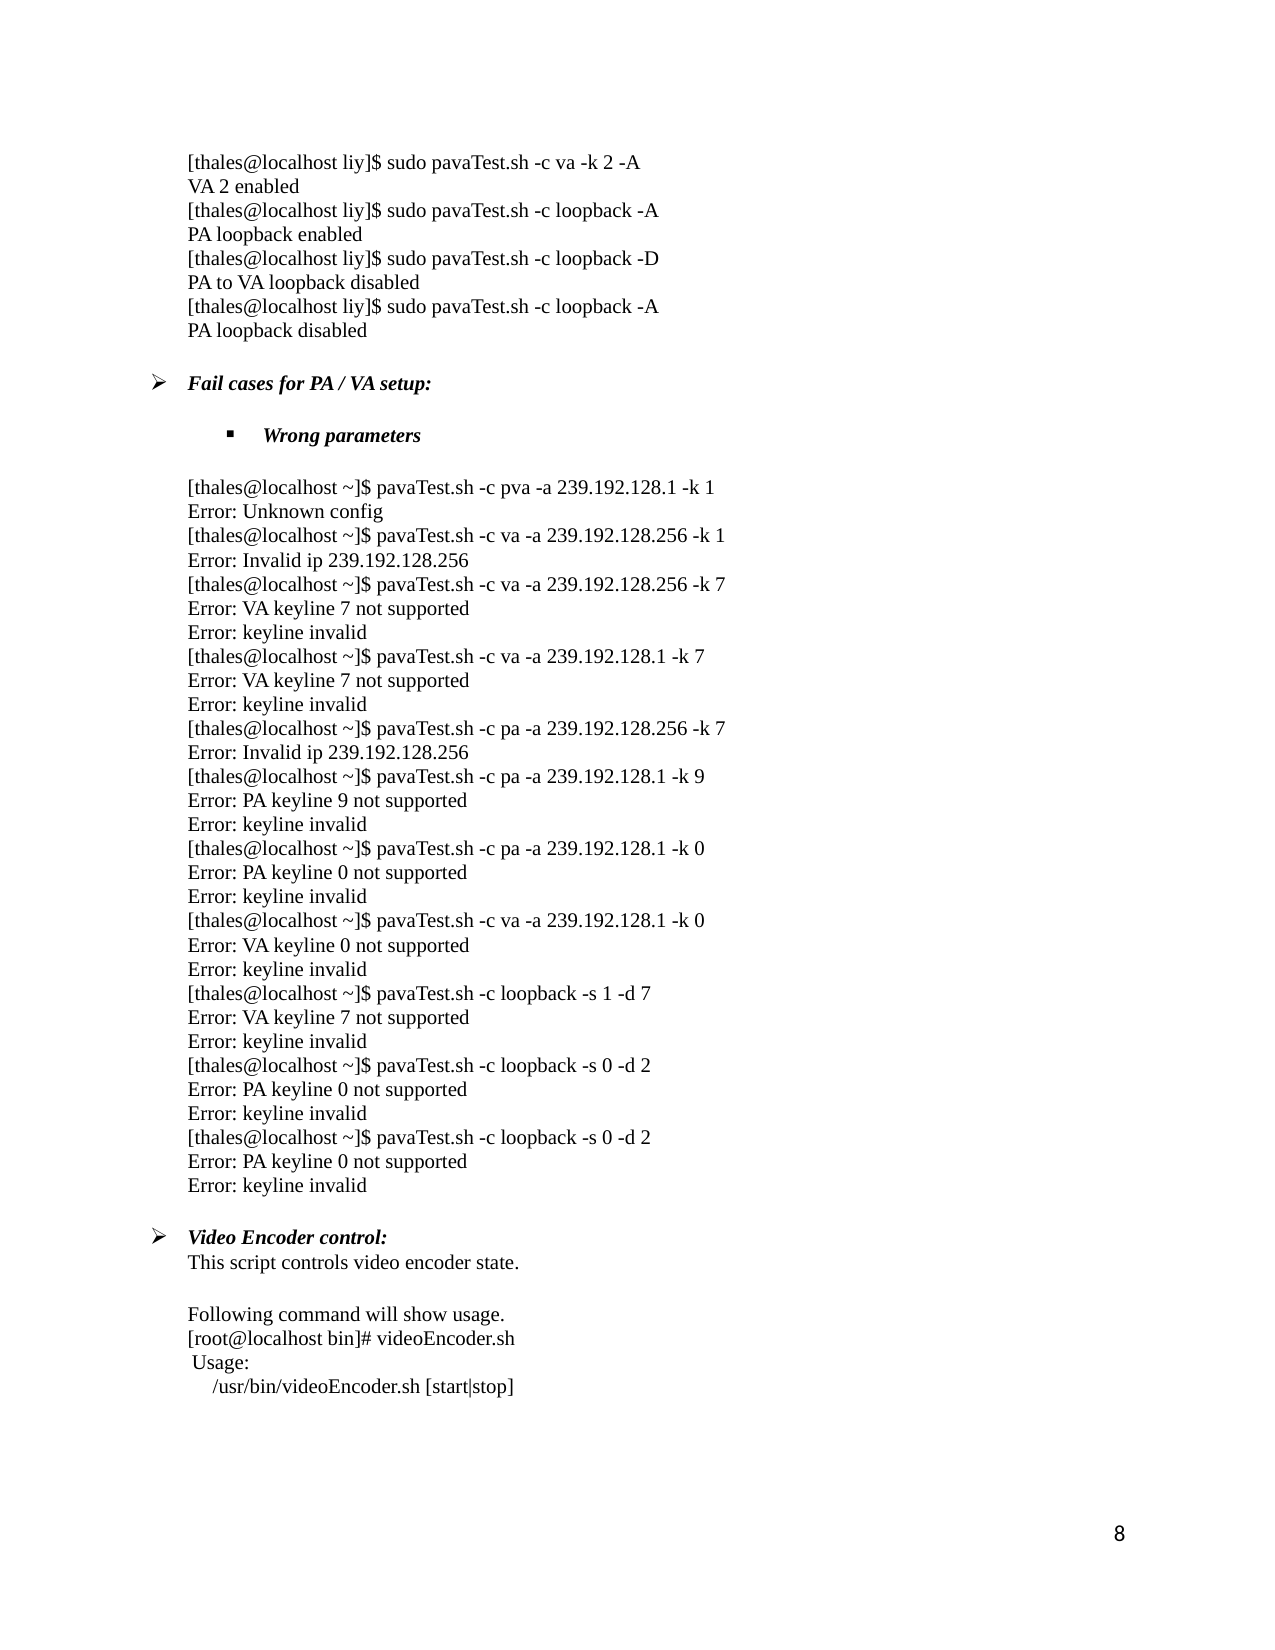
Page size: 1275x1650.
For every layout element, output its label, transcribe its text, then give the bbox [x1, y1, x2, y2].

list Error: Invalid ip 239.192.128.256 [187, 740, 1125, 764]
list [thales@localhost liy]$ sudo pavaTest.sh -c loopback -A [187, 294, 1125, 318]
list Error: Invalid ip 239.192.128.256 [187, 547, 1125, 572]
list Error: keyline invalid [187, 812, 1125, 836]
list Video Encoder control: [150, 1225, 1125, 1249]
list Error: keyline invalid [187, 1029, 1125, 1053]
list Error: PA keyline 0 not supported [187, 1149, 1125, 1173]
list Wrong parameters [225, 423, 1125, 447]
text Usage: [150, 1350, 1125, 1374]
list [thales@localhost ~]$ pavaTest.sh -c va -a 239.192.128.1 -k 0 [187, 908, 1125, 932]
list Error: Unknown config [187, 499, 1125, 523]
list Error: PA keyline 9 not supported [187, 788, 1125, 812]
list Error: VA keyline 7 not supported [187, 596, 1125, 620]
list Error: keyline invalid [187, 884, 1125, 908]
text [root@localhost bin]# videoEncoder.sh [187, 1326, 1125, 1350]
list [thales@localhost ~]$ pavaTest.sh -c loopback -s 1 -d 7 [187, 981, 1125, 1005]
list [thales@localhost ~]$ pavaTest.sh -c pva -a 239.192.128.1 -k 1 [187, 475, 1125, 499]
list [thales@localhost ~]$ pavaTest.sh -c loopback -s 0 -d 2 [187, 1125, 1125, 1149]
list [thales@localhost ~]$ pavaTest.sh -c pa -a 239.192.128.1 -k 9 [187, 764, 1125, 788]
list Fail cases for PA / VA setup: [150, 371, 1125, 395]
list [thales@localhost ~]$ pavaTest.sh -c va -a 239.192.128.256 -k 7 [187, 572, 1125, 596]
list PA loopback enabled [187, 222, 1125, 246]
list PA loopback disabled [187, 318, 1125, 342]
list Error: keyline invalid [187, 1173, 1125, 1197]
list Error: PA keyline 0 not supported [187, 860, 1125, 884]
list [thales@localhost liy]$ sudo pavaTest.sh -c loopback -D [187, 246, 1125, 270]
text /usr/bin/videoEncoder.sh [start|stop] [150, 1374, 1125, 1398]
list Error: VA keyline 7 not supported [187, 1005, 1125, 1029]
list PA to VA loopback disabled [187, 270, 1125, 294]
list [thales@localhost ~]$ pavaTest.sh -c va -a 239.192.128.1 -k 7 [187, 644, 1125, 668]
text Following command will show usage. [187, 1302, 1125, 1326]
list Error: VA keyline 0 not supported [187, 932, 1125, 957]
list [thales@localhost ~]$ pavaTest.sh -c pa -a 239.192.128.1 -k 0 [187, 836, 1125, 860]
list [thales@localhost ~]$ pavaTest.sh -c va -a 239.192.128.256 -k 1 [187, 523, 1125, 547]
list VA 2 enabled [187, 174, 1125, 198]
list Error: keyline invalid [187, 957, 1125, 981]
list [thales@localhost liy]$ sudo pavaTest.sh -c va -k 2 -A [187, 150, 1125, 174]
list Error: VA keyline 7 not supported [187, 668, 1125, 692]
list Error: keyline invalid [187, 1101, 1125, 1125]
list Error: PA keyline 0 not supported [187, 1077, 1125, 1101]
list Error: keyline invalid [187, 692, 1125, 716]
list This script controls video encoder state. [187, 1249, 1125, 1274]
list [thales@localhost liy]$ sudo pavaTest.sh -c loopback -A [187, 198, 1125, 222]
list [thales@localhost ~]$ pavaTest.sh -c pa -a 239.192.128.256 -k 7 [187, 716, 1125, 740]
list Error: keyline invalid [187, 620, 1125, 644]
list [thales@localhost ~]$ pavaTest.sh -c loopback -s 0 -d 2 [187, 1053, 1125, 1077]
